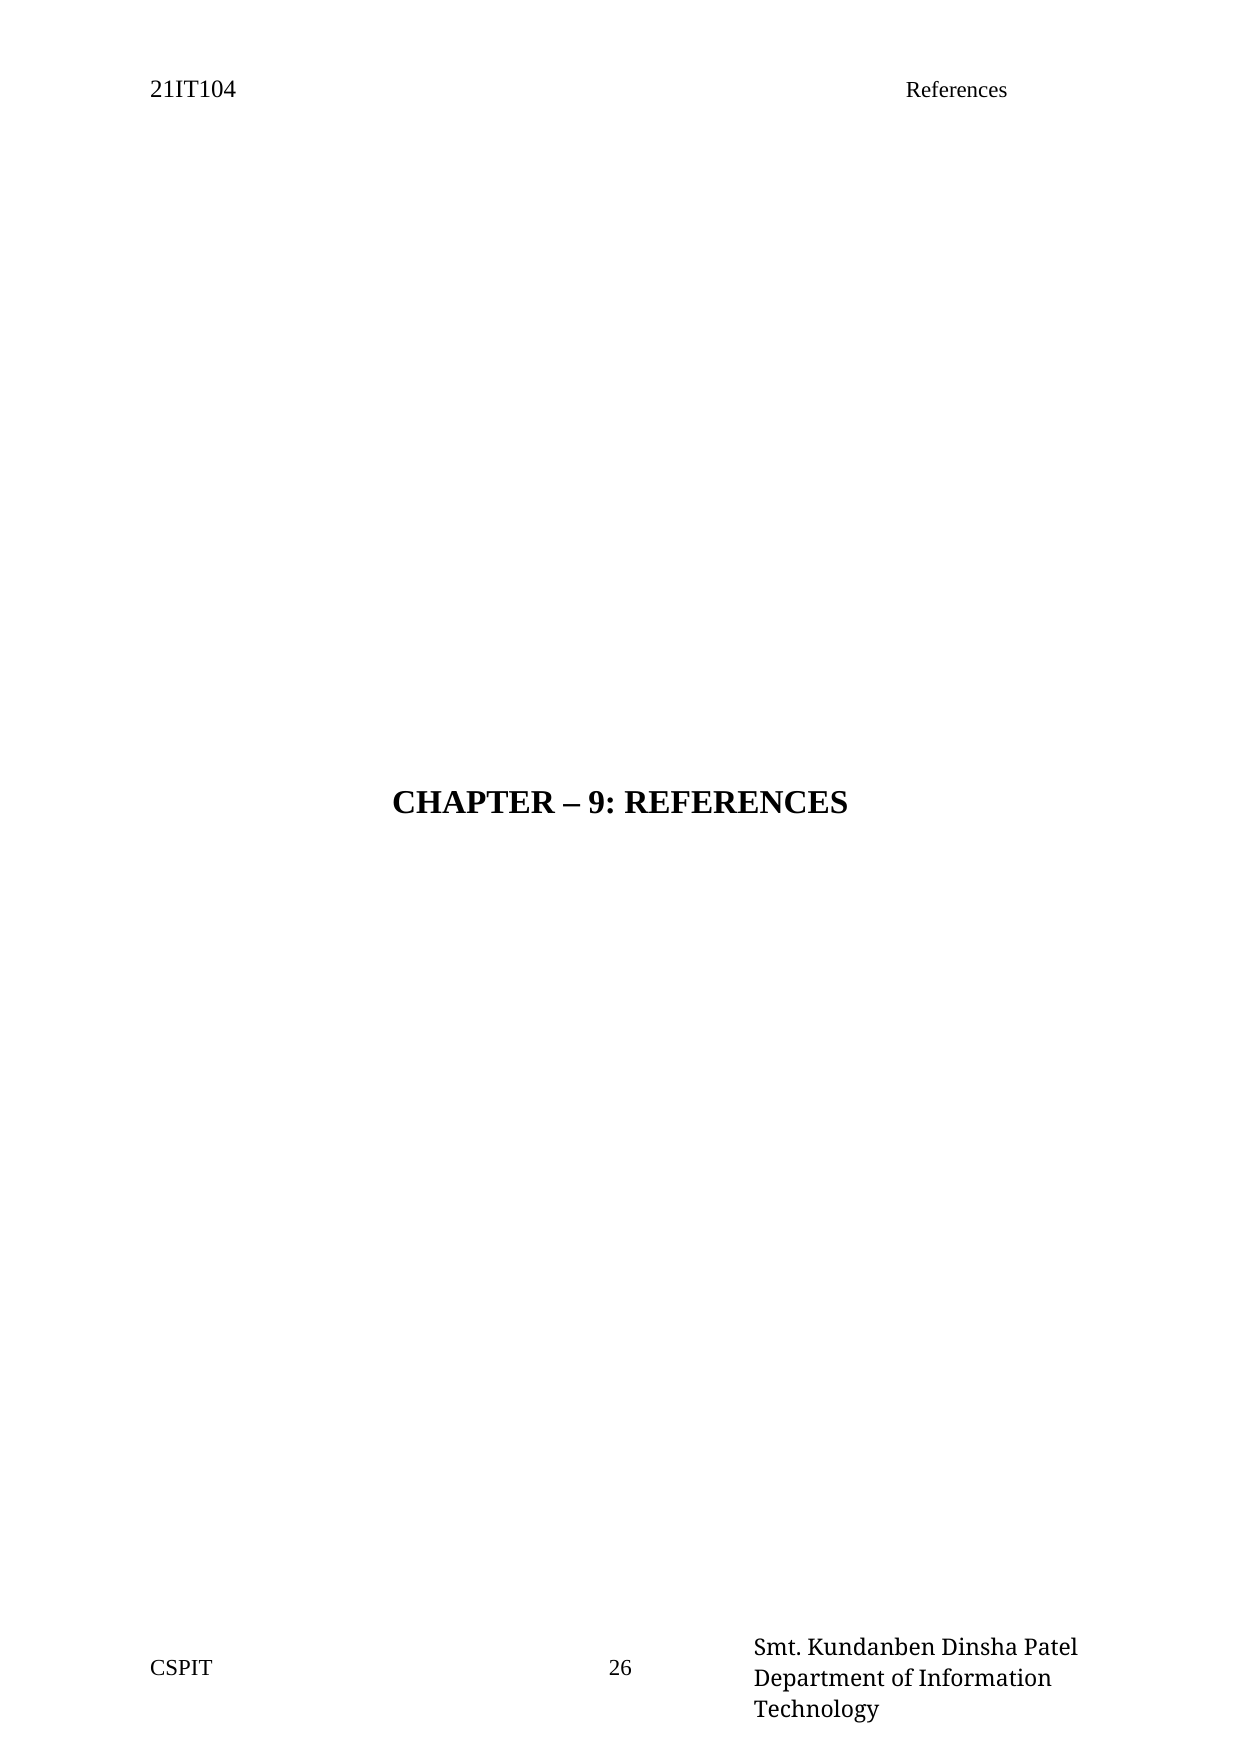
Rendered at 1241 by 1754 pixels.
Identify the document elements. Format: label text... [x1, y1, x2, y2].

text CHAPTER – 9: REFERENCES [150, 782, 1090, 821]
